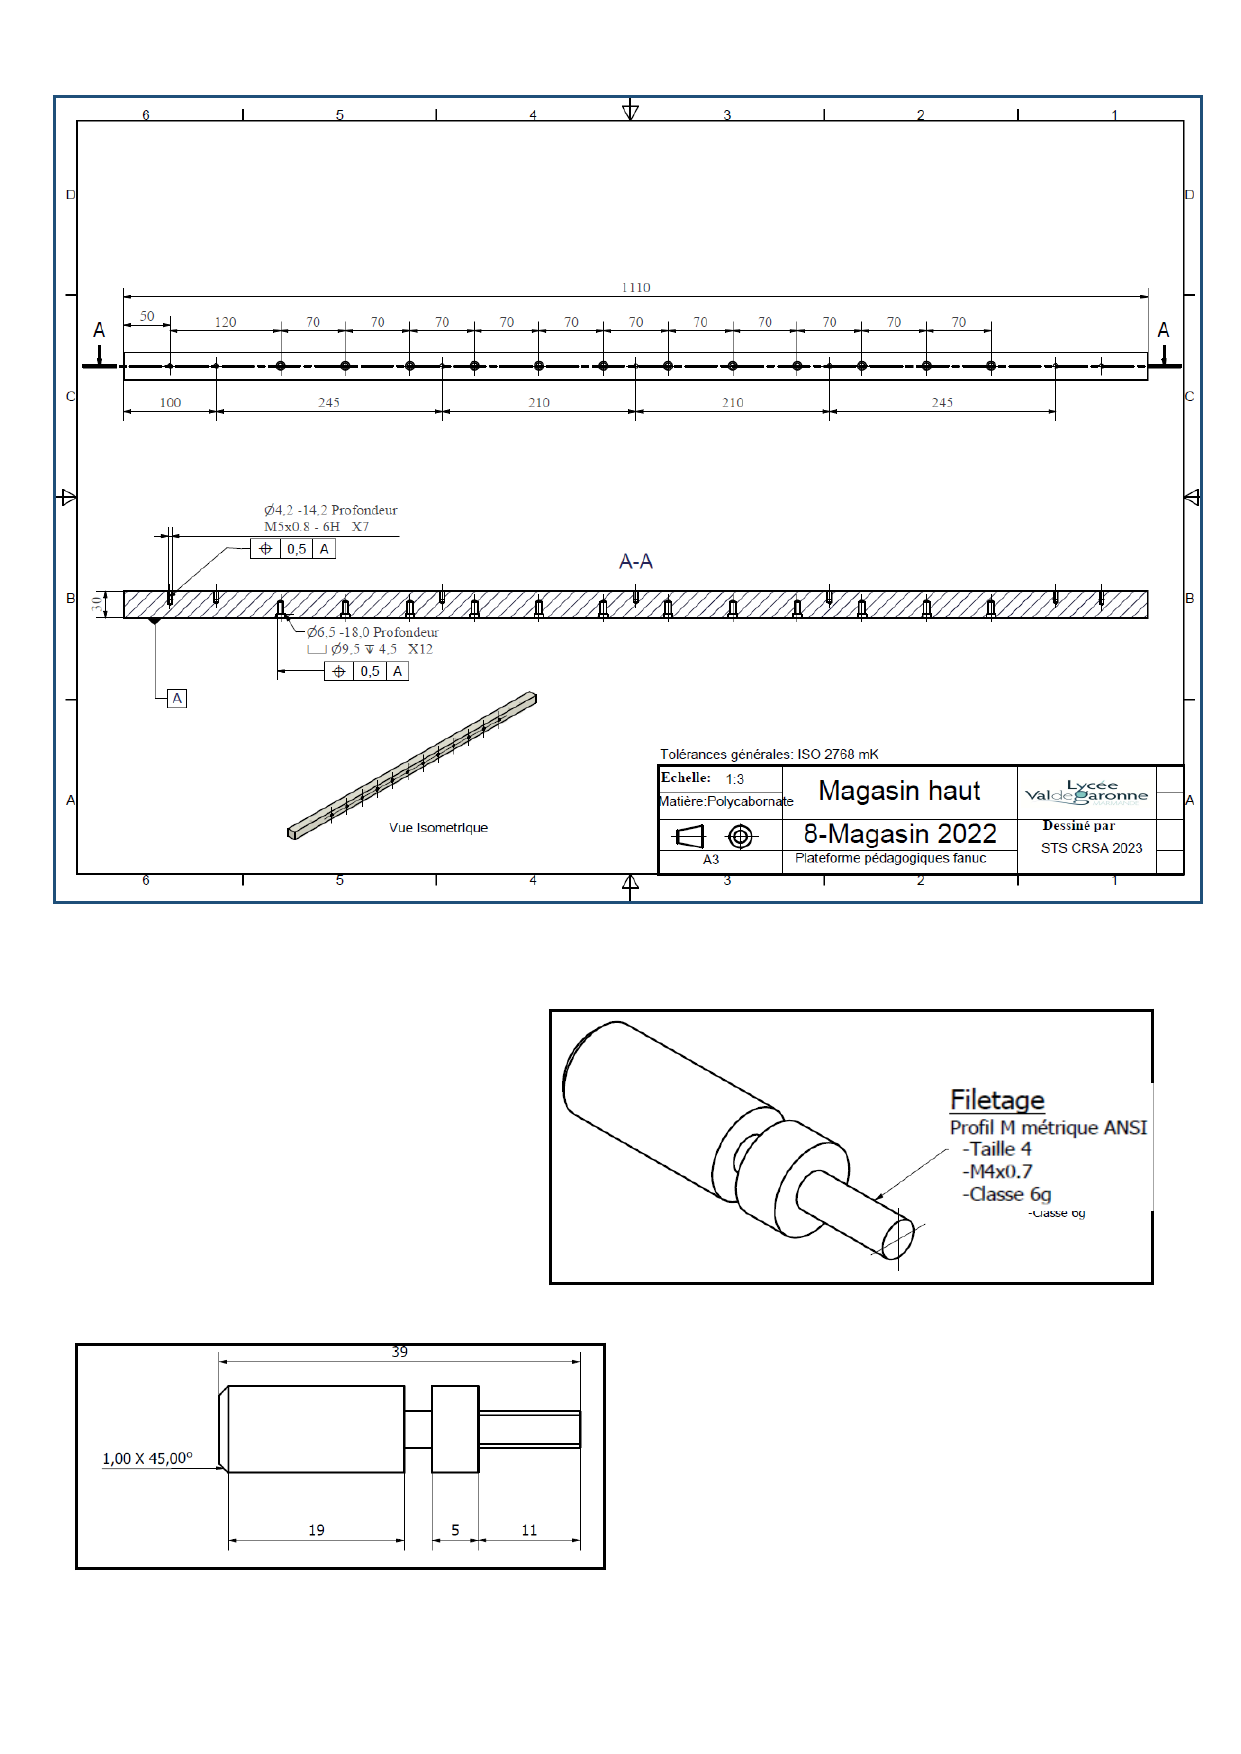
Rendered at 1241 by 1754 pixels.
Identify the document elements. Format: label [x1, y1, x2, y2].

picture [552, 1012, 1154, 1282]
picture [56, 98, 1200, 901]
picture [78, 1346, 603, 1567]
